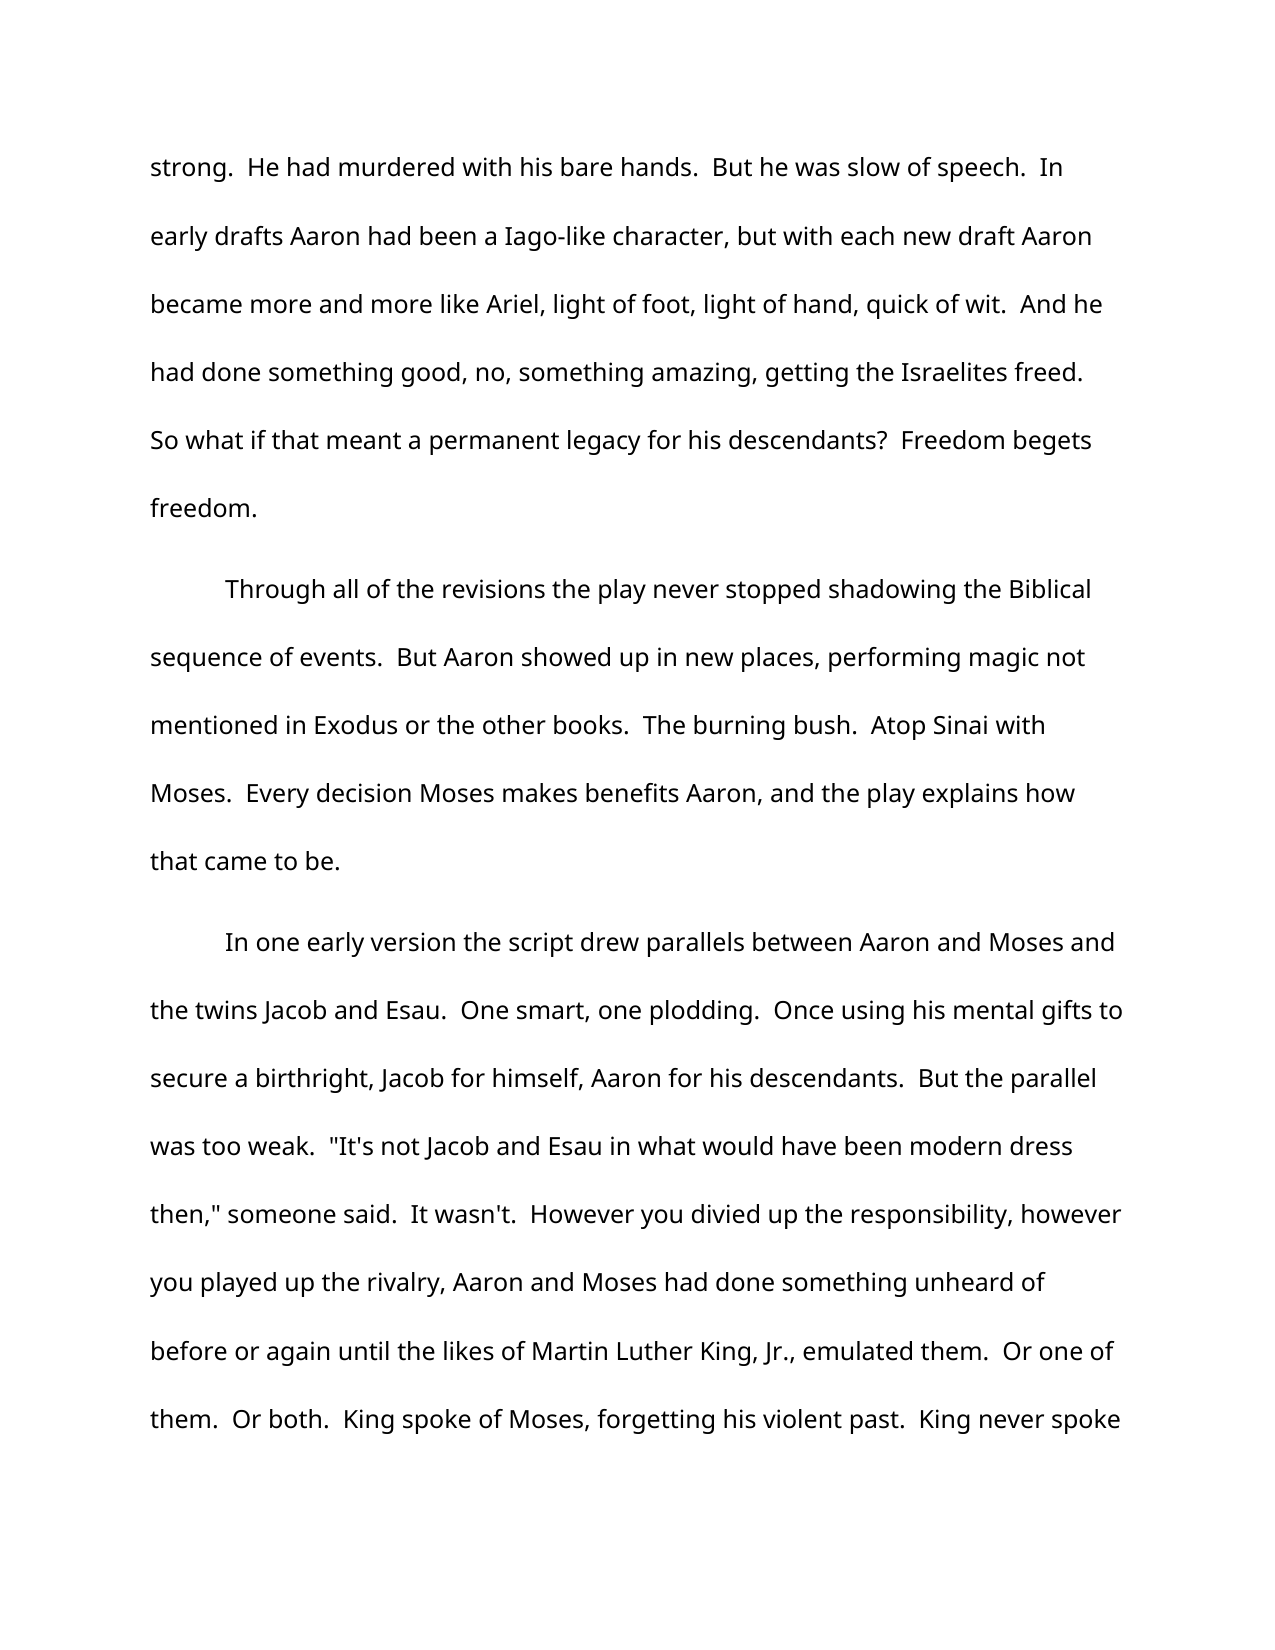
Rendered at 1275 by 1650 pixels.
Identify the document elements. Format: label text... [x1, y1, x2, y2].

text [150, 150, 1125, 525]
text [150, 924, 1125, 1435]
text Through all of the revisions the play never stopped shadowing the Biblical sequence of events. But Aaron showed up in new places, performing magic not mentioned in Exodus or the other books. The burning bush. Atop Sinai with Moses. Every decision Moses makes benefits Aaron, and the play explains how that came to be. [150, 571, 1125, 878]
